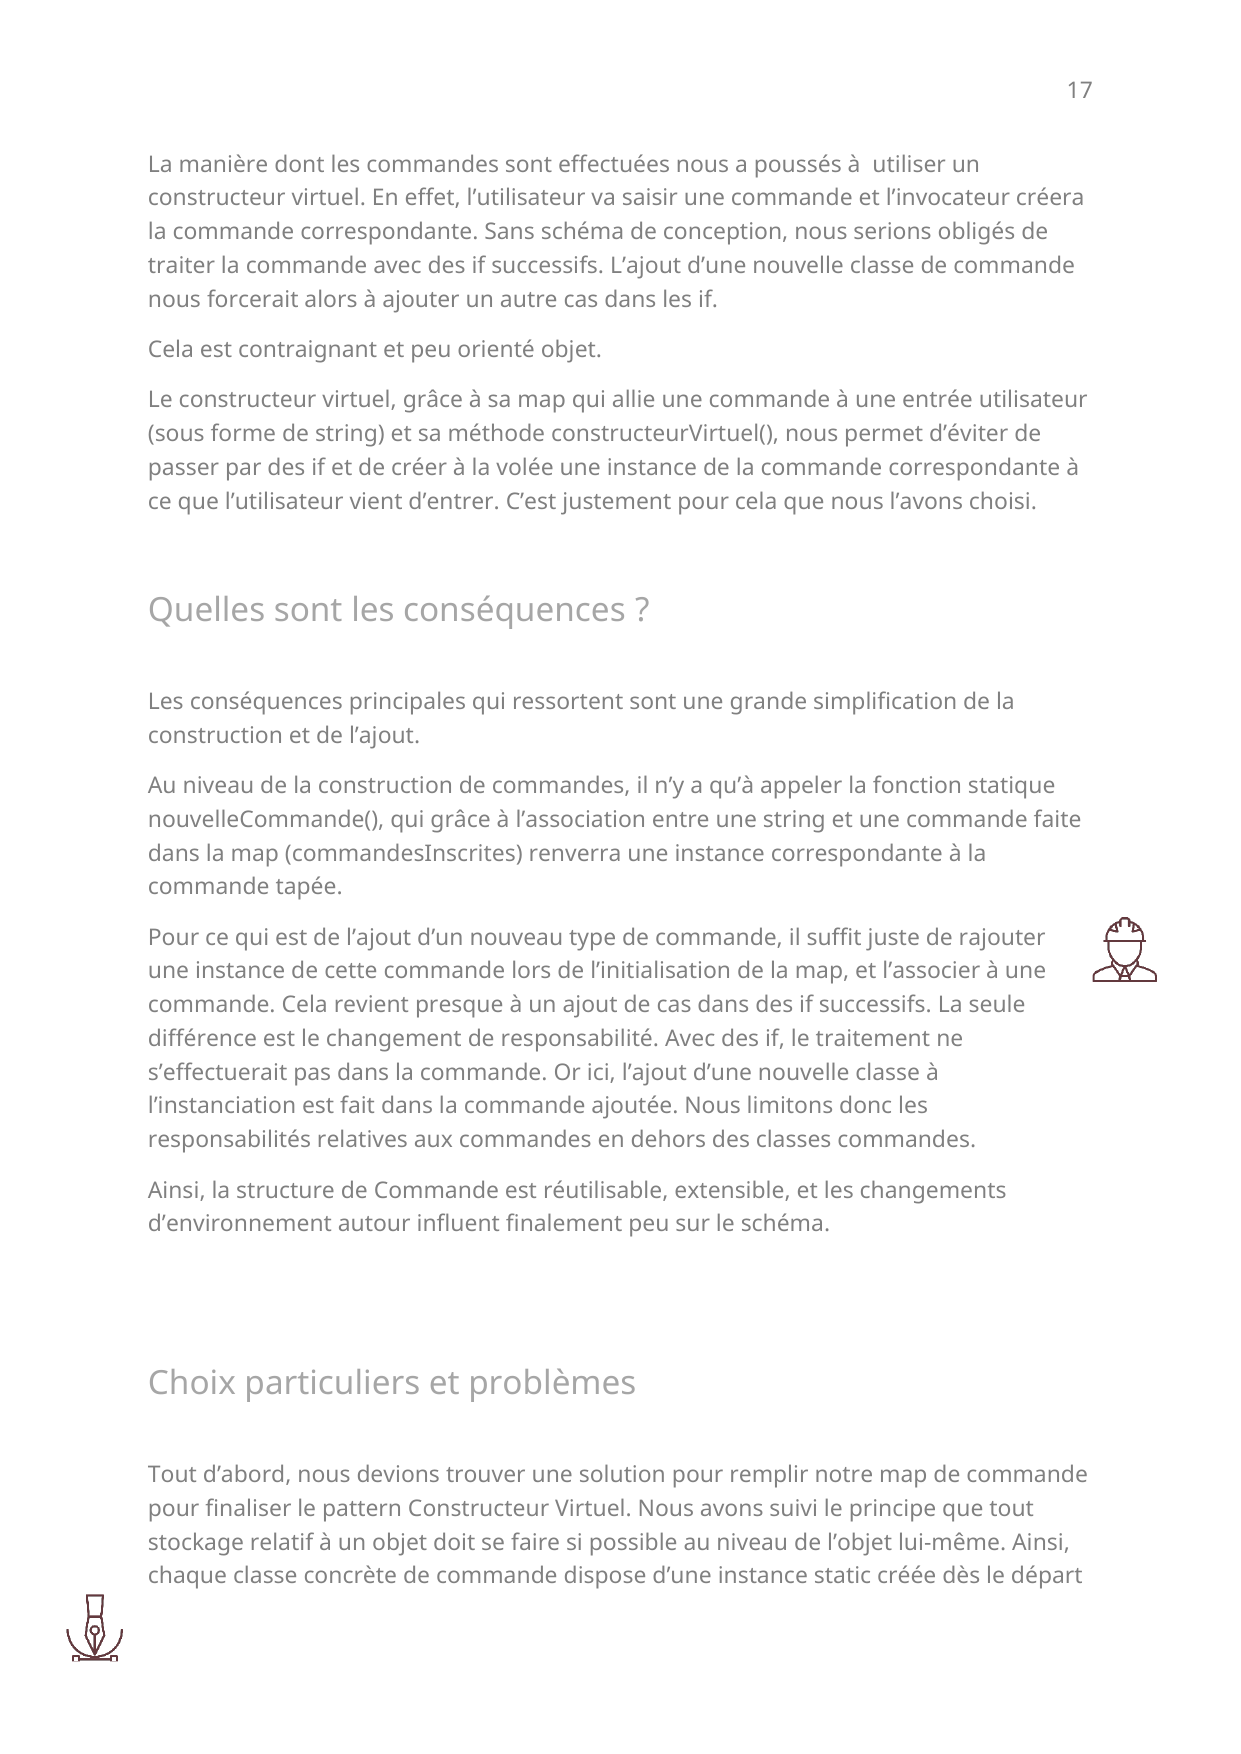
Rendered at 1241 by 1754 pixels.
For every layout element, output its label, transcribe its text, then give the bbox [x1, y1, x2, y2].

text Pour ce qui est de l’ajout d’un nouveau type de commande, il suffit juste de rajouter une instance de cette commande lors de l’initialisation de la map, et l’associer à une commande. Cela revient presque à un ajout de cas dans des if successifs. La seule différence est le changement de responsabilité. Avec des if, le traitement ne s’effectuerait pas dans la commande. Or ici, l’ajout d’une nouvelle classe à l’instanciation est fait dans la commande ajoutée. Nous limitons donc les responsabilités relatives aux commandes en dehors des classes commandes. [148, 921, 1093, 1154]
subtitle Quelles sont les conséquences ? [148, 586, 1093, 631]
text Ainsi, la structure de Commande est réutilisable, extensible, et les changements d’environnement autour influent finalement peu sur le schéma. [148, 1174, 1093, 1239]
text Cela est contraignant et peu orienté objet. [148, 333, 1093, 364]
picture [1092, 917, 1157, 982]
picture [60, 1594, 126, 1660]
text Les conséquences principales qui ressortent sont une grande simplification de la construction et de l’ajout. [148, 685, 1093, 750]
subtitle Choix particuliers et problèmes [148, 1359, 1093, 1404]
text La manière dont les commandes sont effectuées nous a poussés à utiliser un constructeur virtuel. En effet, l’utilisateur va saisir une commande et l’invocateur créera la commande correspondante. Sans schéma de conception, nous serions obligés de traiter la commande avec des if successifs. L’ajout d’une nouvelle classe de commande nous forcerait alors à ajouter un autre cas dans les if. [148, 148, 1093, 314]
text Au niveau de la construction de commandes, il n’y a qu’à appeler la fonction statique nouvelleCommande(), qui grâce à l’association entre une string et une commande faite dans la map (commandesInscrites) renverra une instance correspondante à la commande tapée. [148, 769, 1093, 902]
text Le constructeur virtuel, grâce à sa map qui allie une commande à une entrée utilisateur (sous forme de string) et sa méthode constructeurVirtuel(), nous permet d’éviter de passer par des if et de créer à la volée une instance de la commande correspondante à ce que l’utilisateur vient d’entrer. C’est justement pour cela que nous l’avons choisi. [148, 383, 1093, 516]
